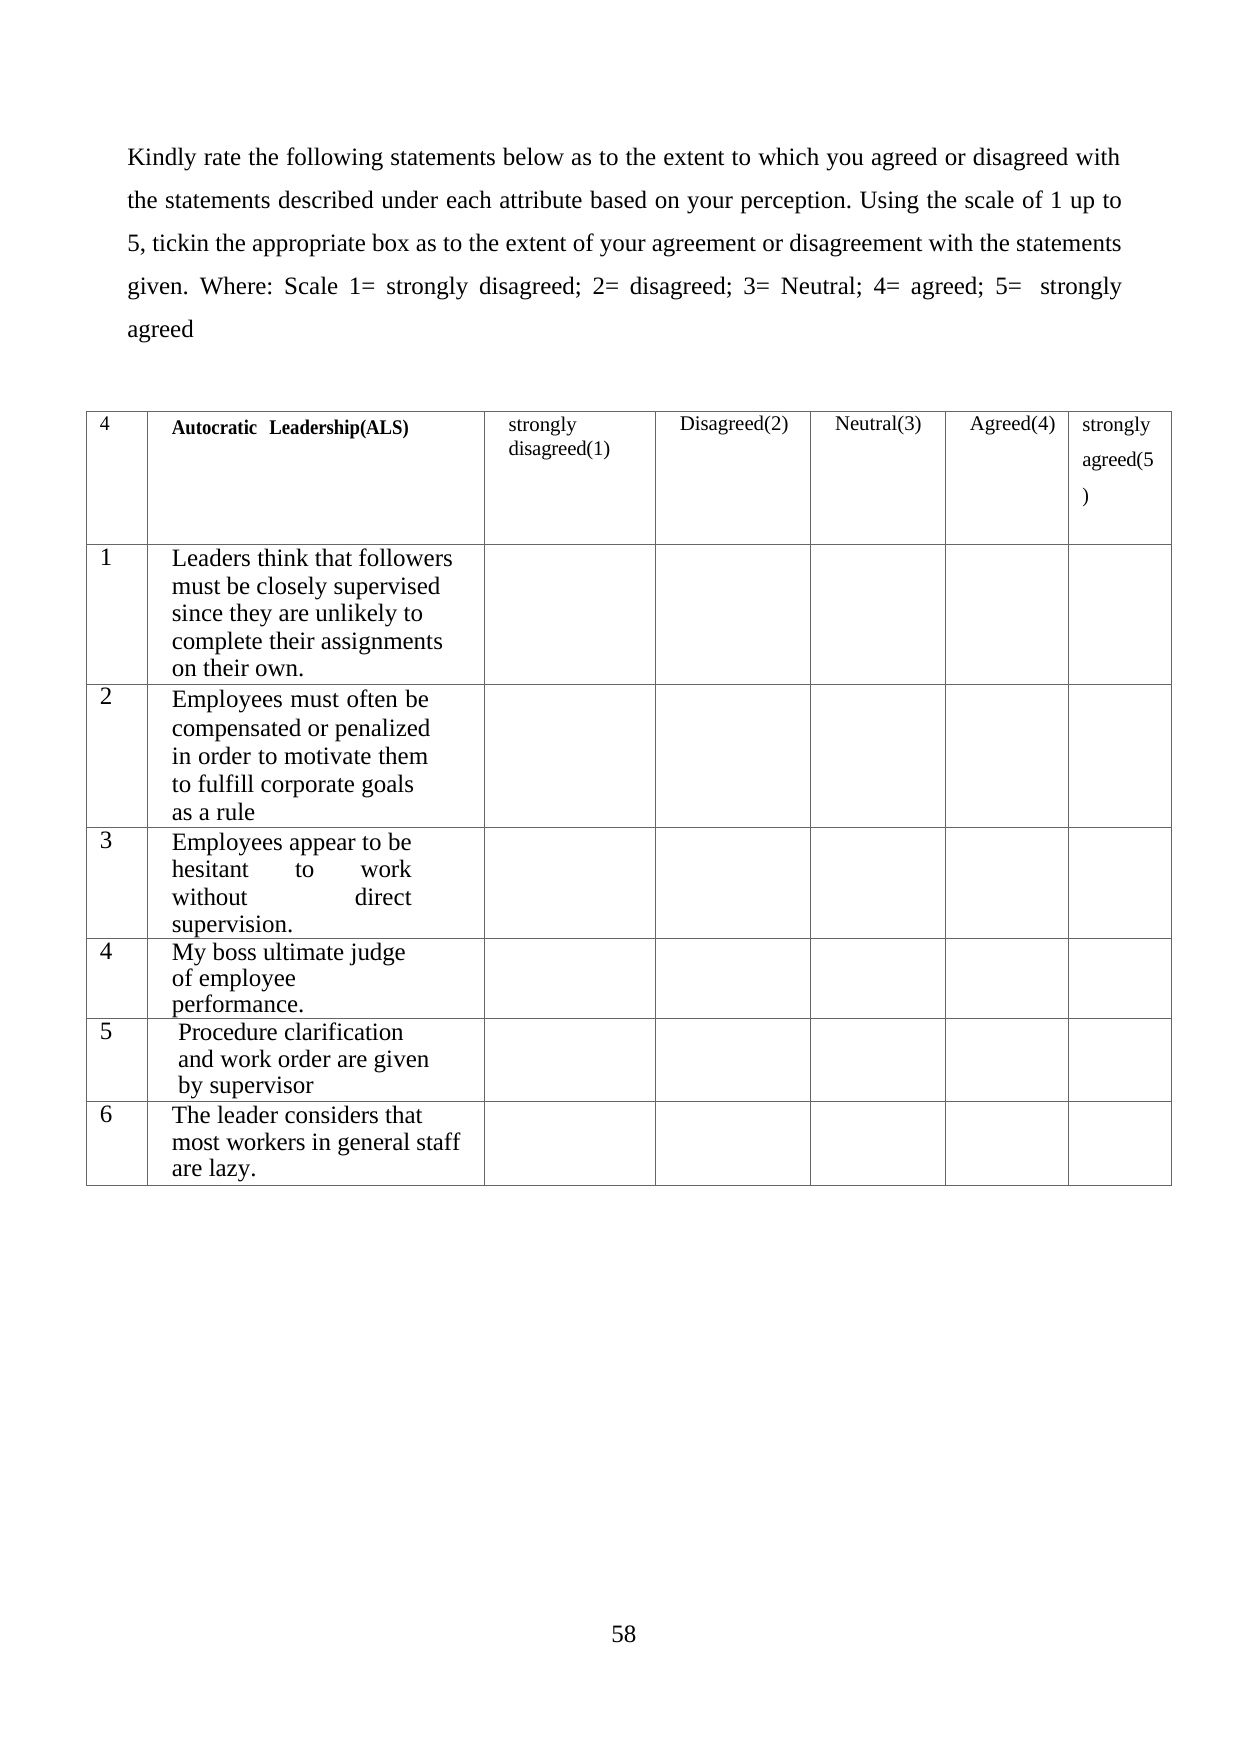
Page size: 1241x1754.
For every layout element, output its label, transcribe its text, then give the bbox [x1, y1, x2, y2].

table_cell [946, 939, 1068, 1018]
table_cell [1069, 828, 1171, 938]
table_cell [946, 1102, 1068, 1184]
table_cell [485, 545, 655, 683]
table_cell [656, 1102, 810, 1184]
table_cell Employees must often be compensated or penalized in order to motivate them to fulfill corporate goals as a rule [148, 685, 484, 827]
table_cell 6 [87, 1102, 147, 1184]
table_cell The leader considers that most workers in general staff are lazy. [148, 1102, 484, 1184]
table_cell [811, 939, 945, 1018]
table_cell [1069, 939, 1171, 1018]
table_cell Procedure clarification and work order are given by supervisor [148, 1019, 484, 1101]
table_cell [946, 828, 1068, 938]
table_cell Leaders think that followers must be closely supervised since they are unlikely to complete their assignments on their own. [148, 545, 484, 683]
table_cell Employees appear to be hesitant to work without direct supervision. [148, 828, 484, 938]
table_cell [656, 828, 810, 938]
table_cell [946, 685, 1068, 827]
table_header Neutral(3) [811, 412, 945, 544]
table_cell [485, 828, 655, 938]
table_cell [485, 1019, 655, 1101]
table_header Autocratic Leadership(ALS) [148, 412, 484, 544]
table_cell [811, 1102, 945, 1184]
table_cell My boss ultimate judge of employee performance. [148, 939, 484, 1018]
table_header strongly disagreed(1) [485, 412, 655, 544]
table_cell [946, 545, 1068, 683]
table_cell [485, 685, 655, 827]
table_cell [1069, 545, 1171, 683]
table_cell [1069, 1102, 1171, 1184]
table_cell [656, 939, 810, 1018]
table_cell [1069, 685, 1171, 827]
table_cell [1069, 1019, 1171, 1101]
table_cell [656, 685, 810, 827]
table_cell [811, 828, 945, 938]
text Kindly rate the following statements below as to the extent to which you agreed or disagreed with the statements described under each attribute based on your perception. Using the scale of 1 up to 5, tickin the appropriate box as to the extent of your agreement or disagreement with the statements given. Where: Scale 1= strongly disagreed; 2= disagreed; 3= Neutral; 4= agreed; 5= strongly agreed [127, 142, 1122, 343]
table_cell 3 [87, 828, 147, 938]
table_cell 1 [87, 545, 147, 683]
table_cell [811, 545, 945, 683]
table_cell [656, 545, 810, 683]
table_cell [656, 1019, 810, 1101]
table_cell 4 [87, 939, 147, 1018]
table_header Agreed(4) [946, 412, 1068, 544]
table_cell [485, 939, 655, 1018]
table_header Disagreed(2) [656, 412, 810, 544]
table_cell [485, 1102, 655, 1184]
table_header 4 [87, 412, 147, 544]
table_cell [811, 685, 945, 827]
table_cell 2 [87, 685, 147, 827]
table_cell [946, 1019, 1068, 1101]
table_cell [811, 1019, 945, 1101]
table_header strongly agreed(5 ) [1069, 412, 1171, 544]
table_cell 5 [87, 1019, 147, 1101]
